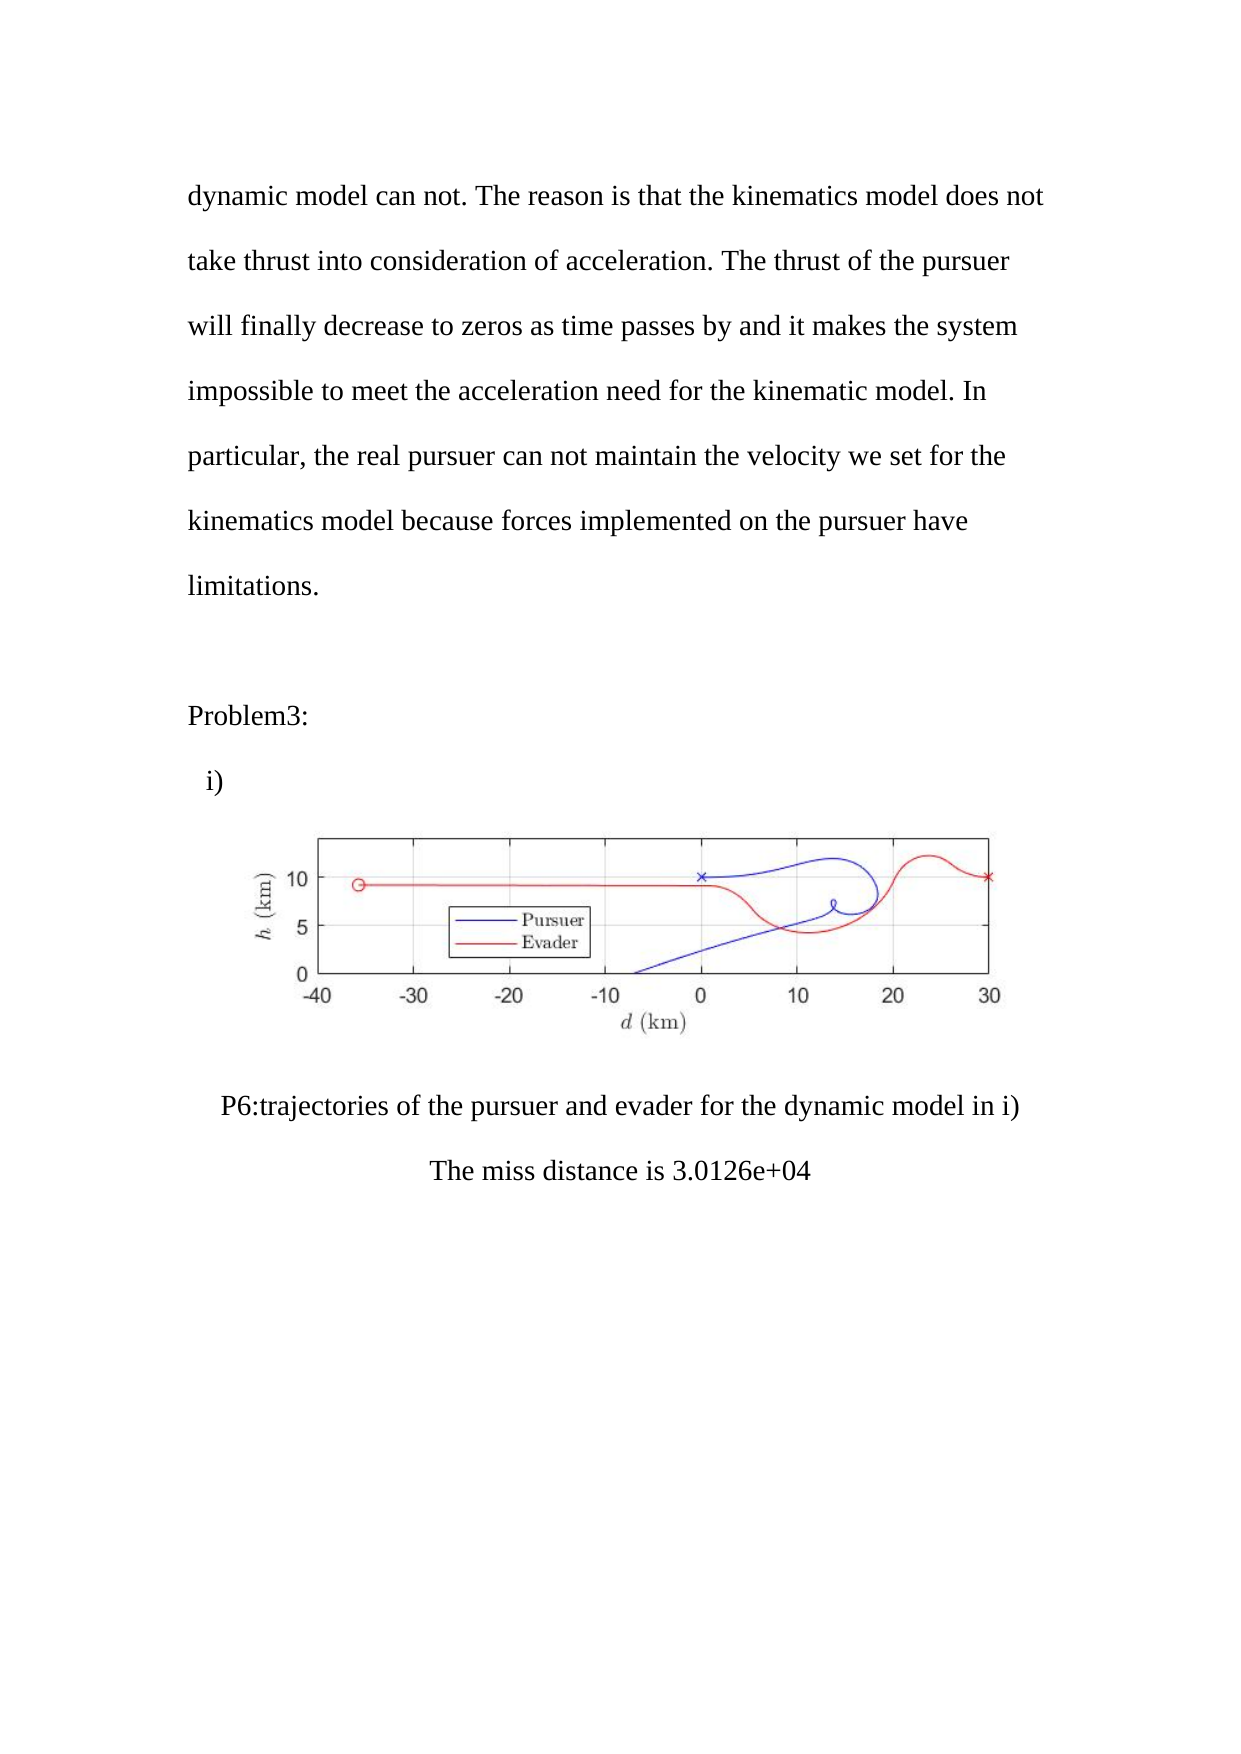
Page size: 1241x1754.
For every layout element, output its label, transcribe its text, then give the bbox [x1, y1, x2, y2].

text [187, 162, 1053, 617]
picture [205, 812, 1071, 1059]
text P6:trajectories of the pursuer and evader for the dynamic model in i) [187, 1072, 1053, 1137]
text i) [187, 747, 1053, 812]
text Problem3: [187, 682, 1053, 747]
text The miss distance is 3.0126e+04 [187, 1137, 1053, 1202]
